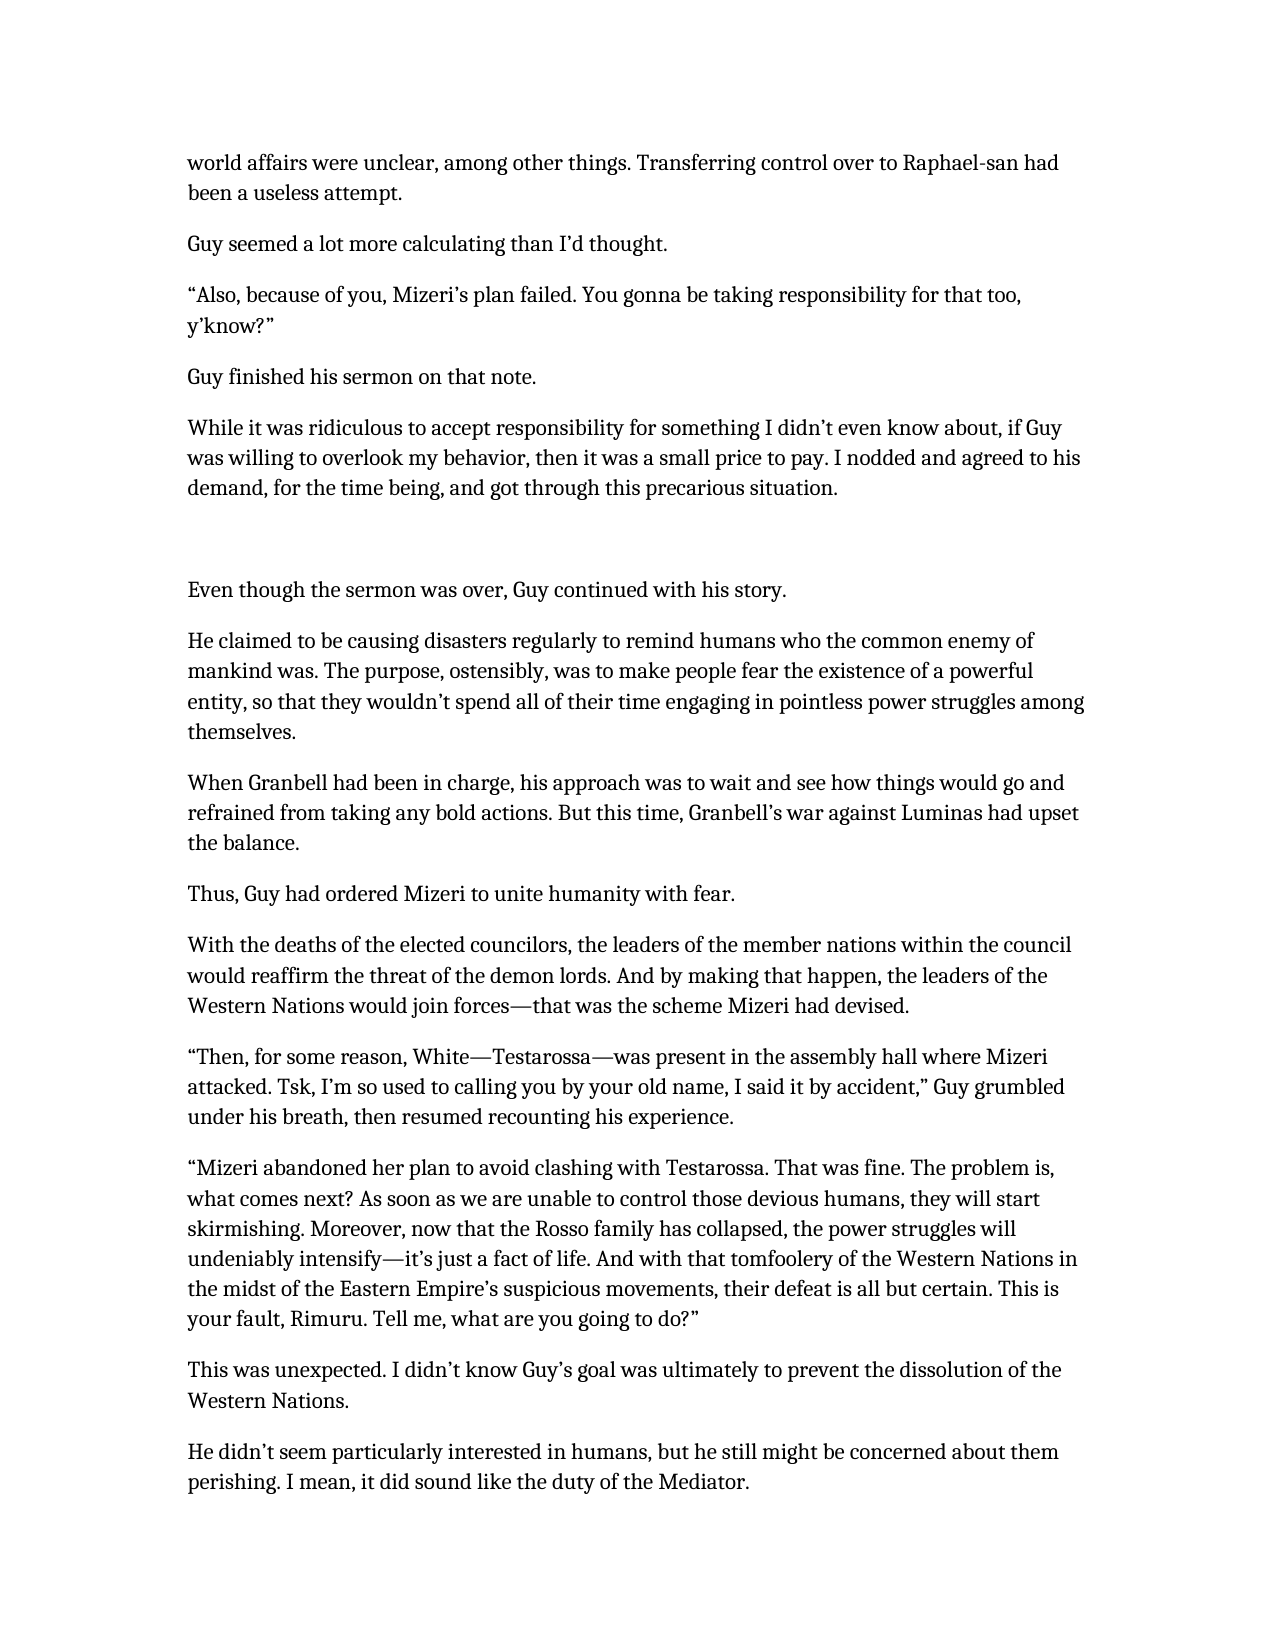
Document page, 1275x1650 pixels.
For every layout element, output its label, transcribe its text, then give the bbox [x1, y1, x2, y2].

text With the deaths of the elected councilors, the leaders of the member nations within the council would reaffirm the threat of the demon lords. And by making that happen, the leaders of the Western Nations would join forces—that was the scheme Mizeri had devised. [187, 932, 1087, 1019]
text “Mizeri abandoned her plan to avoid clashing with Testarossa. That was fine. The problem is, what comes next? As soon as we are unable to control those devious humans, they will start skirmishing. Moreover, now that the Rosso family has collapsed, the power struggles will undeniably intensify—it’s just a fact of life. And with that tomfoolery of the Western Nations in the midst of the Eastern Empire’s suspicious movements, their defeat is all but certain. This is your fault, Rimuru. Tell me, what are you going to do?” [187, 1155, 1087, 1333]
text Guy seemed a lot more calculating than I’d thought. [187, 231, 1087, 258]
text While it was ridiculous to accept responsibility for something I didn’t even know about, if Guy was willing to overlook my behavior, then it was a small price to pay. I nodded and agreed to his demand, for the time being, and got through this precarious situation. [187, 414, 1087, 501]
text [187, 150, 1087, 207]
text This was unexpected. I didn’t know Guy’s goal was ultimately to prevent the dissolution of the Western Nations. [187, 1357, 1087, 1414]
text “Then, for some reason, White—Testarossa—was present in the assembly hall where Mizeri attacked. Tsk, I’m so used to calling you by your old name, I said it by accident,” Guy grumbled under his breath, then resumed recounting his experience. [187, 1044, 1087, 1131]
text Thus, Guy had ordered Mizeri to unite humanity with fear. [187, 881, 1087, 908]
text He claimed to be causing disasters regularly to remind humans who the common enemy of mankind was. The purpose, ostensibly, was to make people fear the existence of a powerful entity, so that they wouldn’t spend all of their time engaging in pointless power struggles among themselves. [187, 628, 1087, 745]
text When Granbell had been in charge, his approach was to wait and see how things would go and refrained from taking any bold actions. But this time, Granbell’s war against Luminas had upset the balance. [187, 770, 1087, 857]
text “Also, because of you, Mizeri’s plan failed. You gonna be taking responsibility for that too, y’know?” [187, 282, 1087, 339]
text Guy finished his sermon on that note. [187, 363, 1087, 390]
text Even though the sermon was over, Guy continued with his story. [187, 577, 1087, 603]
text He didn’t seem particularly interested in humans, but he still might be concerned about them perishing. I mean, it did sound like the duty of the Mediator. [187, 1438, 1087, 1495]
